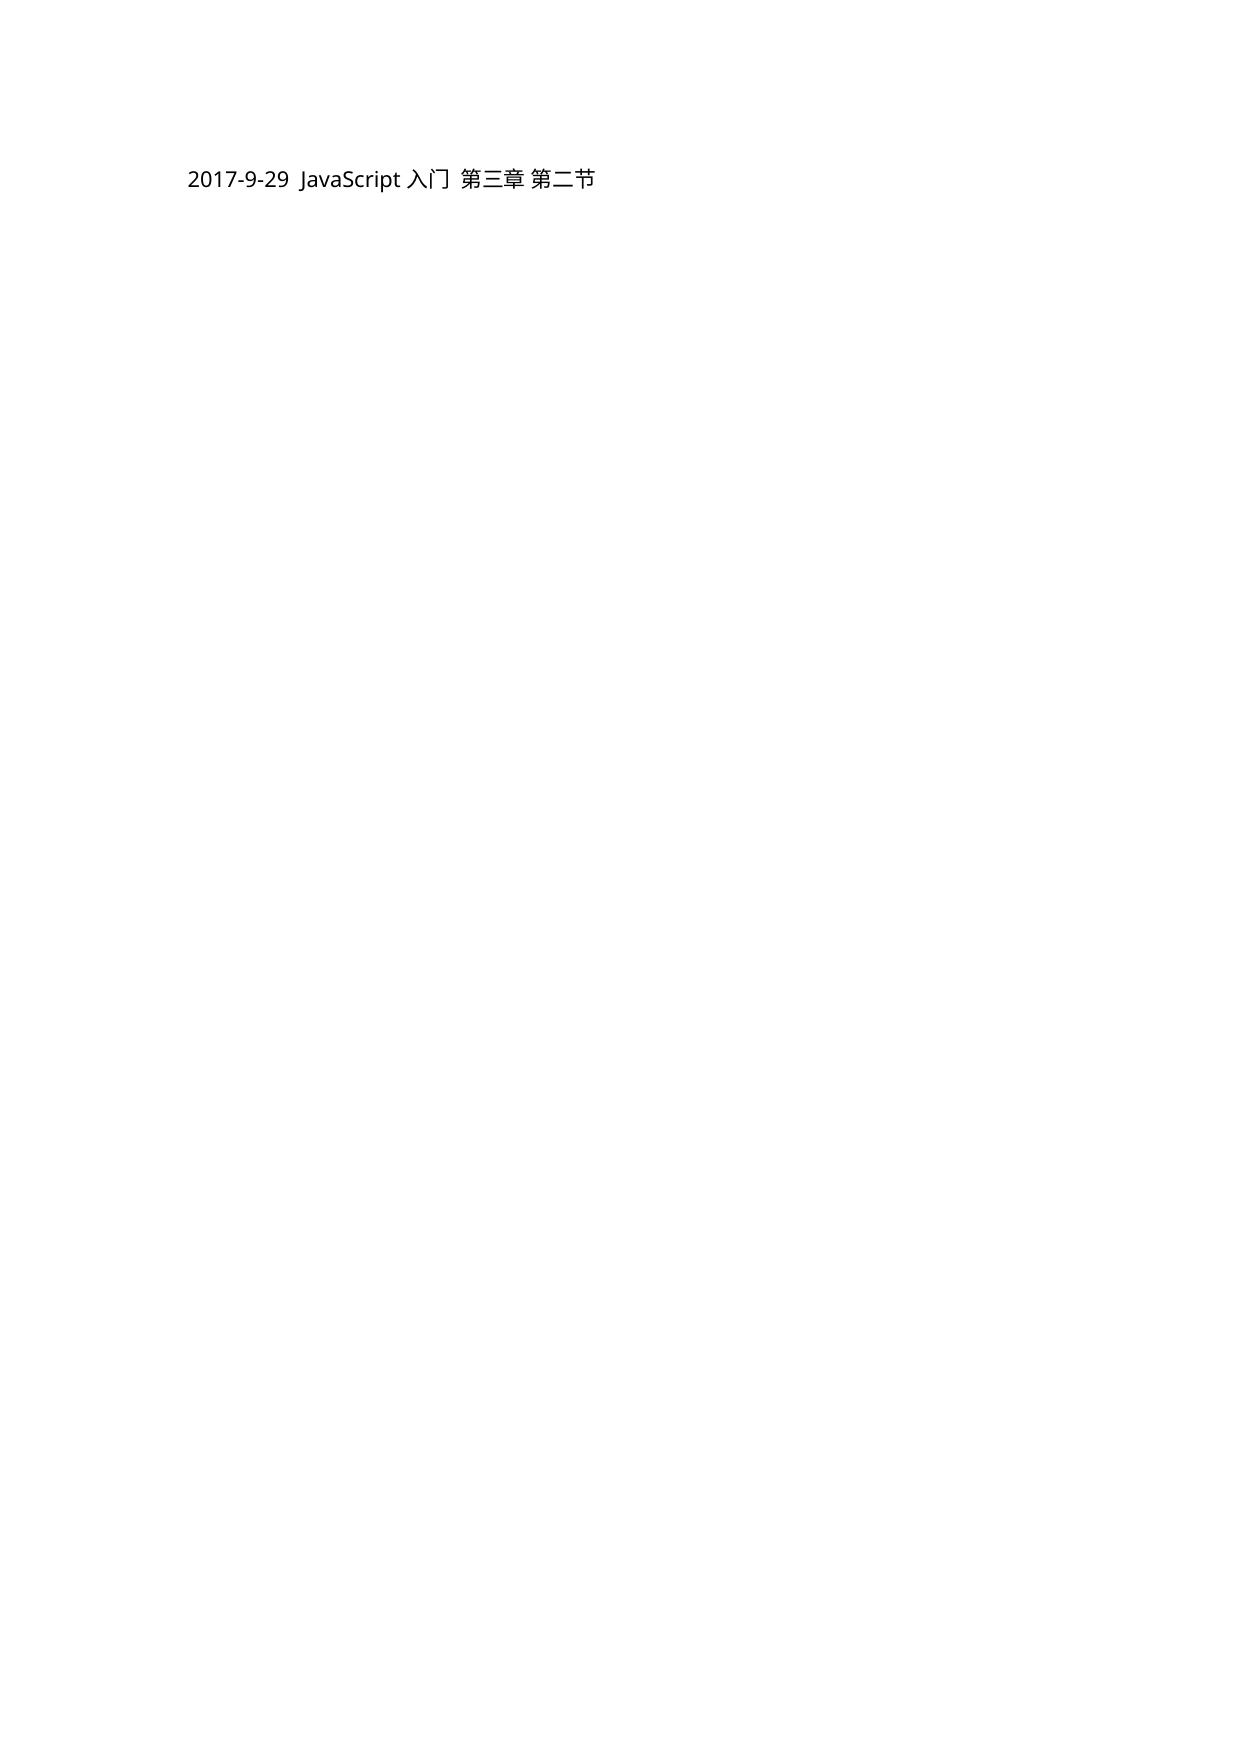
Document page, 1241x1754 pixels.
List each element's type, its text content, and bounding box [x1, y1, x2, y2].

text 2017-9-29 JavaScript 入门 第三章 第二节 [187, 162, 1053, 194]
